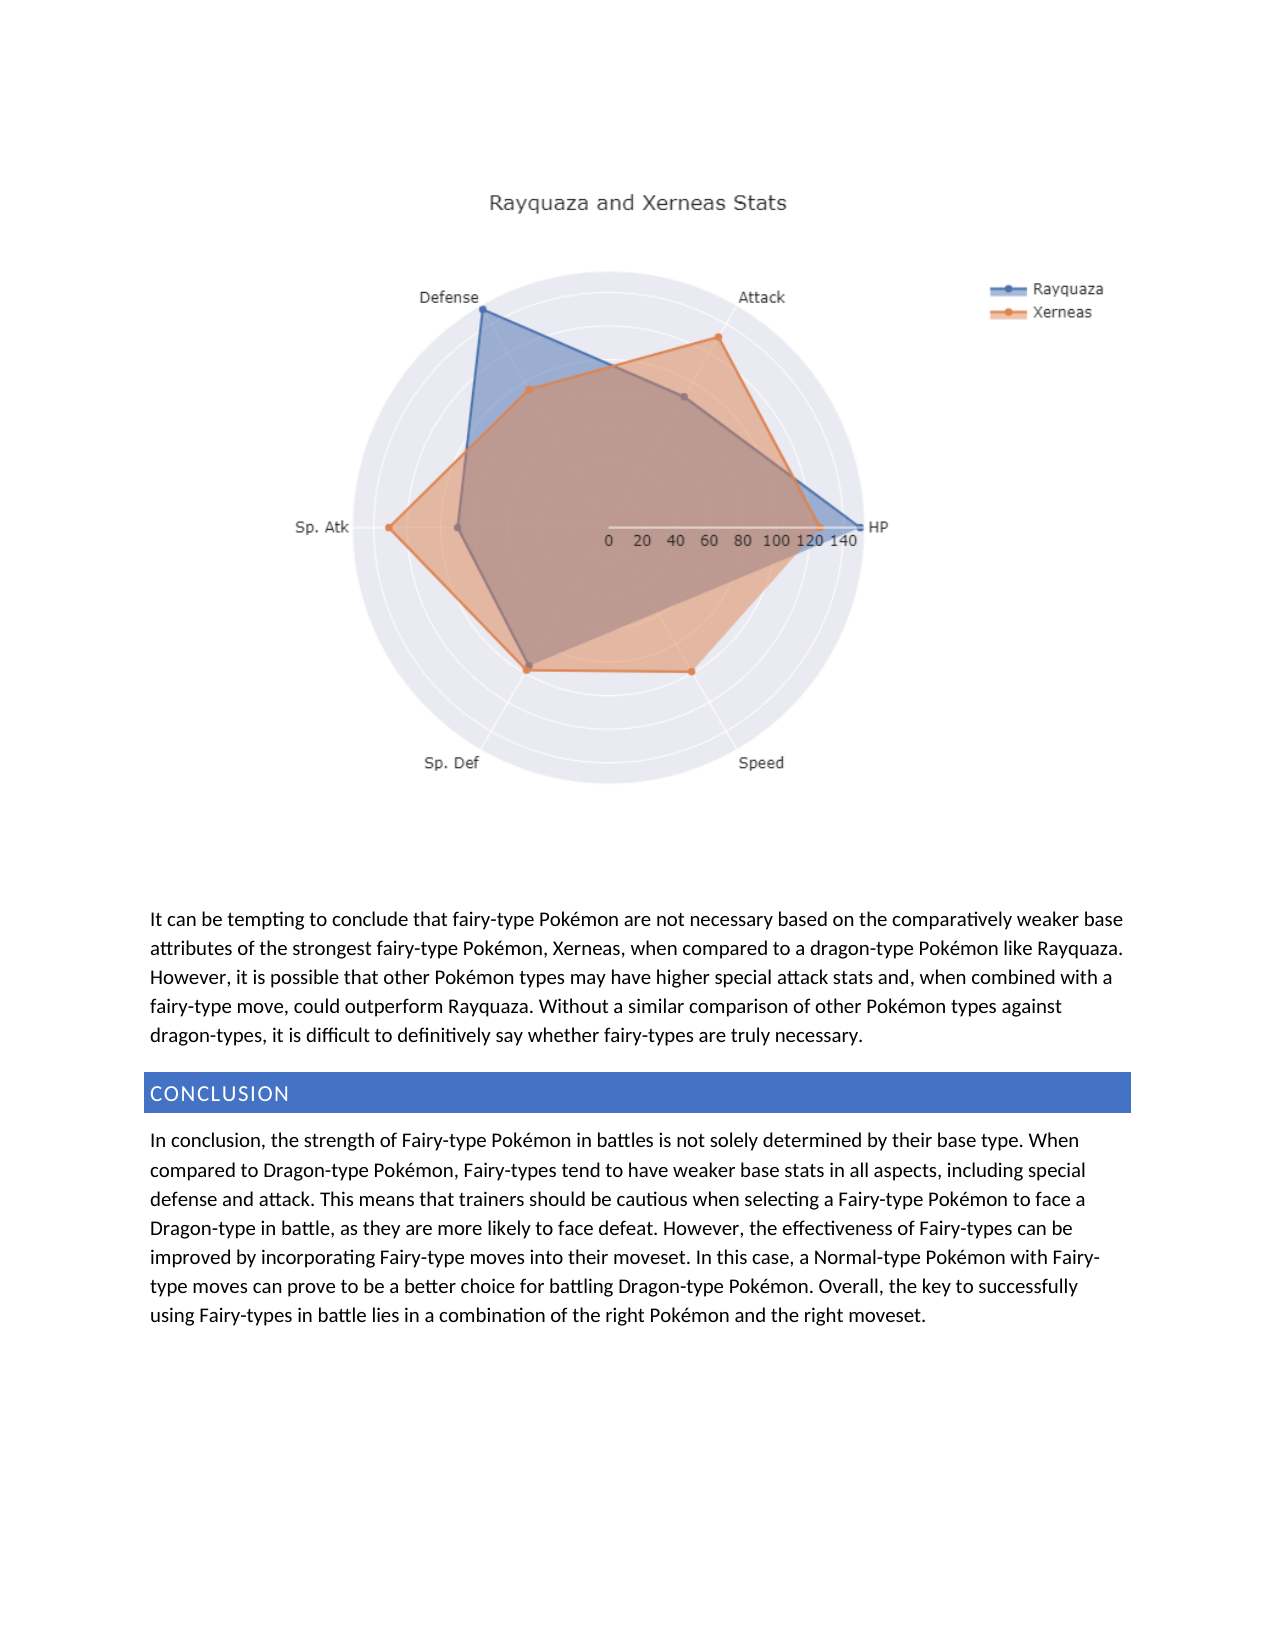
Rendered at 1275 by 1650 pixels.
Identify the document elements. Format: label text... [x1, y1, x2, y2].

text It can be tempting to conclude that fairy-type Pokémon are not necessary based on the comparatively weaker base attributes of the strongest fairy-type Pokémon, Xerneas, when compared to a dragon-type Pokémon like Rayquaza. However, it is possible that other Pokémon types may have higher special attack stats and, when combined with a fairy-type move, could outperform Rayquaza. Without a similar comparison of other Pokémon types against dragon-types, it is difficult to definitively say whether fairy-types are truly necessary. [150, 906, 1125, 1048]
text In conclusion, the strength of Fairy-type Pokémon in battles is not solely determined by their base type. When compared to Dragon-type Pokémon, Fairy-types tend to have weaker base stats in all aspects, including special defense and attack. This means that trainers should be cautious when selecting a Fairy-type Pokémon to face a Dragon-type in battle, as they are more likely to face defeat. However, the effectiveness of Fairy-types can be improved by incorporating Fairy-type moves into their moveset. In this case, a Normal-type Pokémon with Fairy-type moves can prove to be a better choice for battling Dragon-type Pokémon. Overall, the key to successfully using Fairy-types in battle lies in a combination of the right Pokémon and the right moveset. [150, 1128, 1125, 1328]
subtitle Conclusion [150, 1079, 1125, 1107]
picture [150, 150, 1125, 882]
